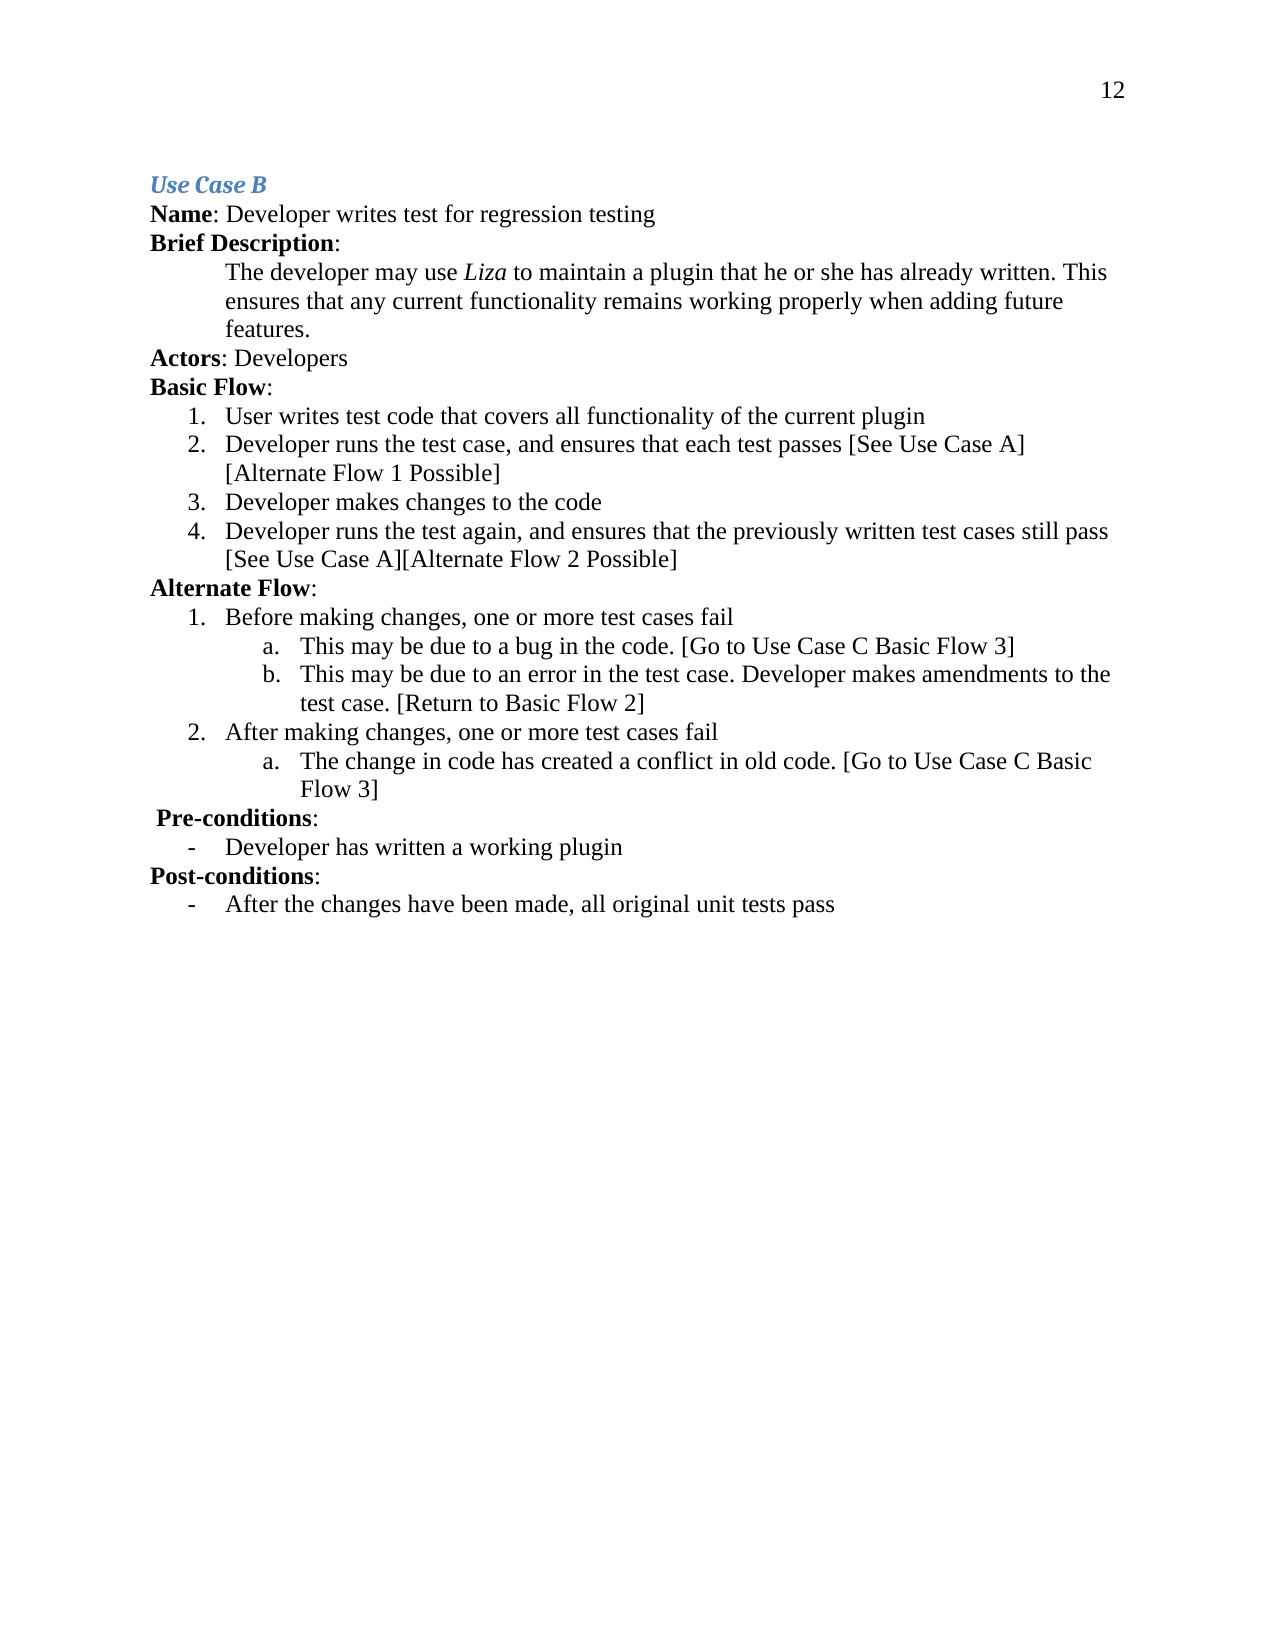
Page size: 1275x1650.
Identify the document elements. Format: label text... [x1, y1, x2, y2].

list The change in code has created a conflict in old code. [Go to Use Case C Basic Flow 3] [262, 746, 1125, 803]
list Developer makes changes to the code [187, 487, 1125, 516]
text Post-conditions: [150, 861, 1125, 889]
text Pre-conditions: [150, 803, 1125, 832]
list User writes test code that covers all functionality of the current plugin [187, 401, 1125, 429]
list Before making changes, one or more test cases fail [187, 602, 1125, 631]
text Alternate Flow: [150, 573, 1125, 602]
list This may be due to an error in the test case. Developer makes amendments to the test case. [Return to Basic Flow 2] [262, 659, 1125, 717]
text The developer may use Liza to maintain a plugin that he or she has already written. This ensures that any current functionality remains working properly when adding future features. [225, 257, 1125, 343]
text Name: Developer writes test for regression testing [150, 199, 1125, 228]
list Developer has written a working plugin [187, 832, 1125, 861]
list This may be due to a bug in the code. [Go to Use Case C Basic Flow 3] [262, 631, 1125, 659]
subtitle Use Case B [150, 171, 1125, 199]
text Actors: Developers [150, 343, 1125, 372]
list Developer runs the test again, and ensures that the previously written test cases still pass [See Use Case A][Alternate Flow 2 Possible] [187, 516, 1125, 573]
text Brief Description: [150, 228, 1125, 257]
list Developer runs the test case, and ensures that each test passes [See Use Case A][Alternate Flow 1 Possible] [187, 429, 1125, 487]
list After making changes, one or more test cases fail [187, 717, 1125, 746]
list After the changes have been made, all original unit tests pass [187, 889, 1125, 918]
text Basic Flow: [150, 372, 1125, 401]
